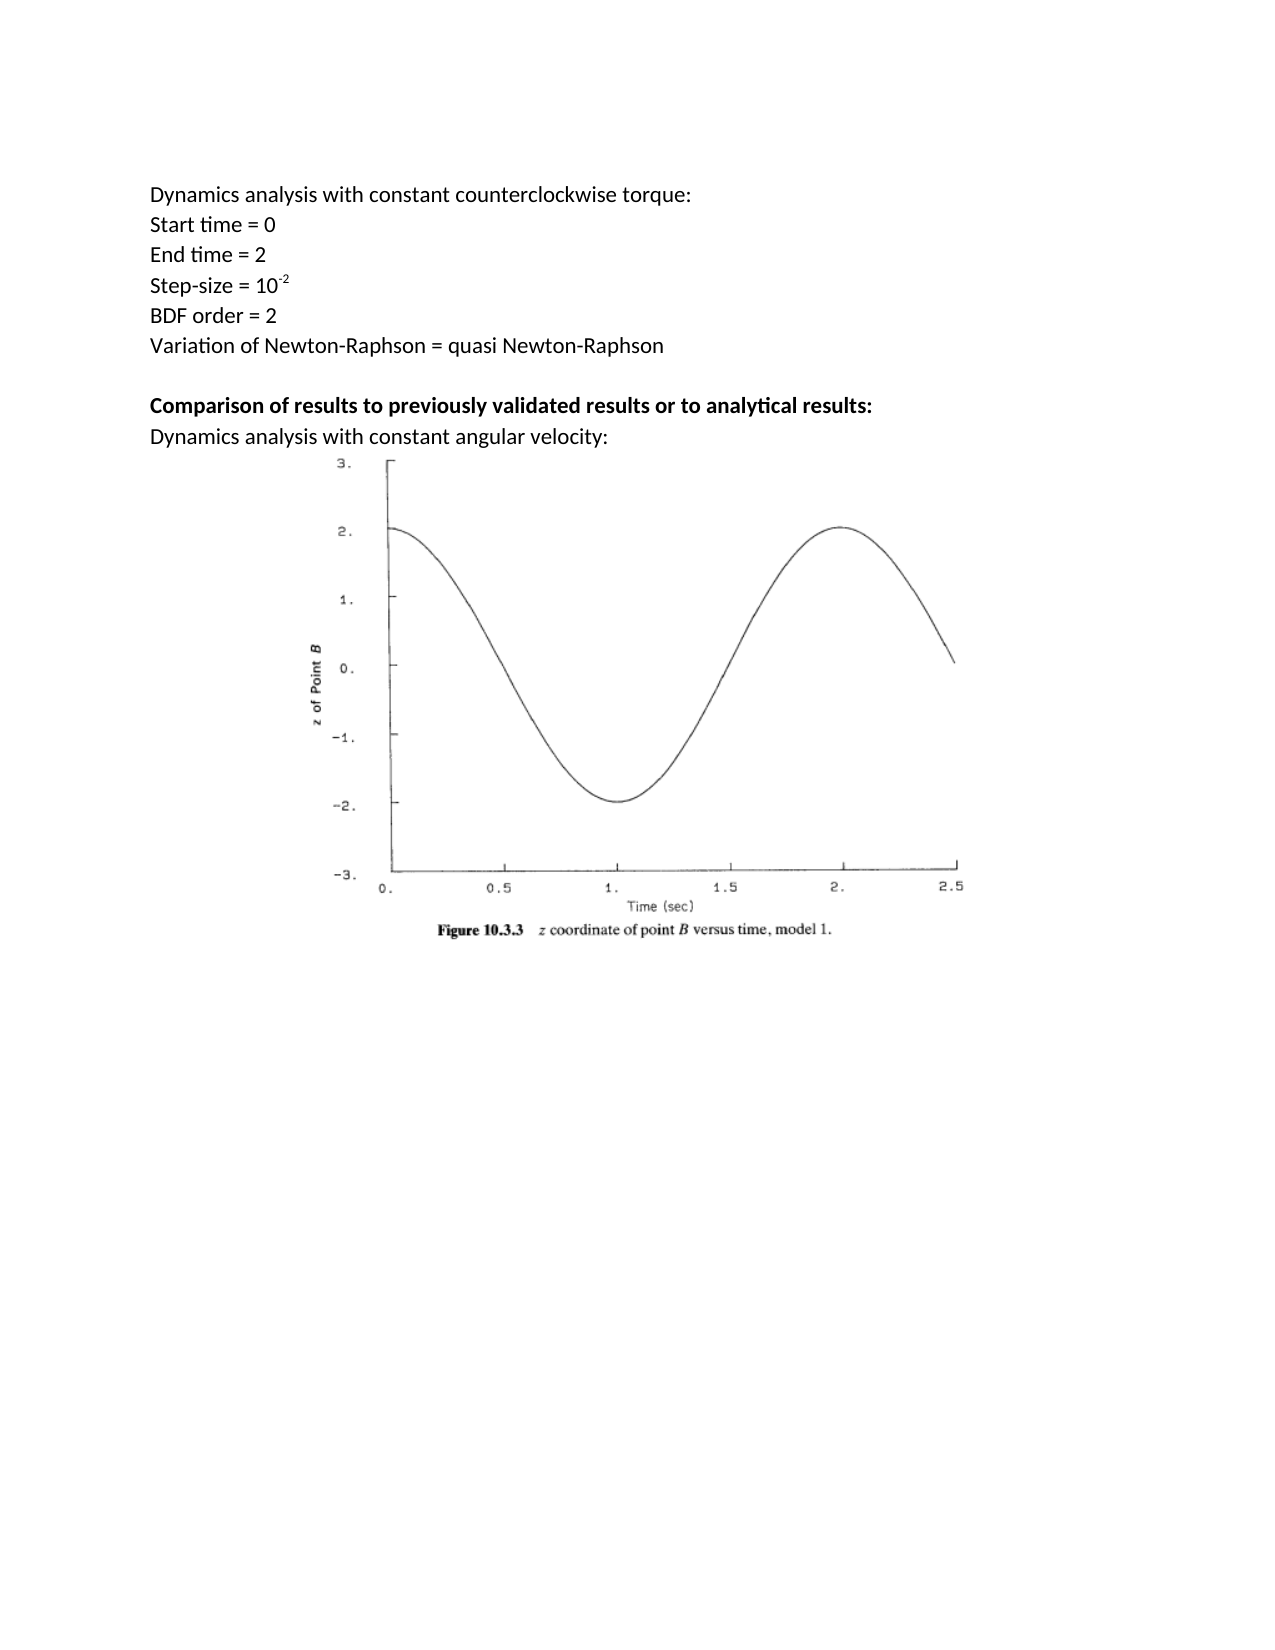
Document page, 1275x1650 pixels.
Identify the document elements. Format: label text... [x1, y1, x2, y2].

text Comparison of results to previously validated results or to analytical results: [150, 392, 1125, 420]
text Start time = 0 [150, 210, 1125, 238]
picture [304, 452, 971, 948]
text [150, 331, 1125, 359]
text Dynamics analysis with constant angular velocity: [150, 422, 1125, 450]
text End time = 2 [150, 241, 1125, 269]
text Step-size = 10-2 [150, 271, 1125, 299]
text BDF order = 2 [150, 301, 1125, 329]
text Dynamics analysis with constant counterclockwise torque: [150, 180, 1125, 208]
